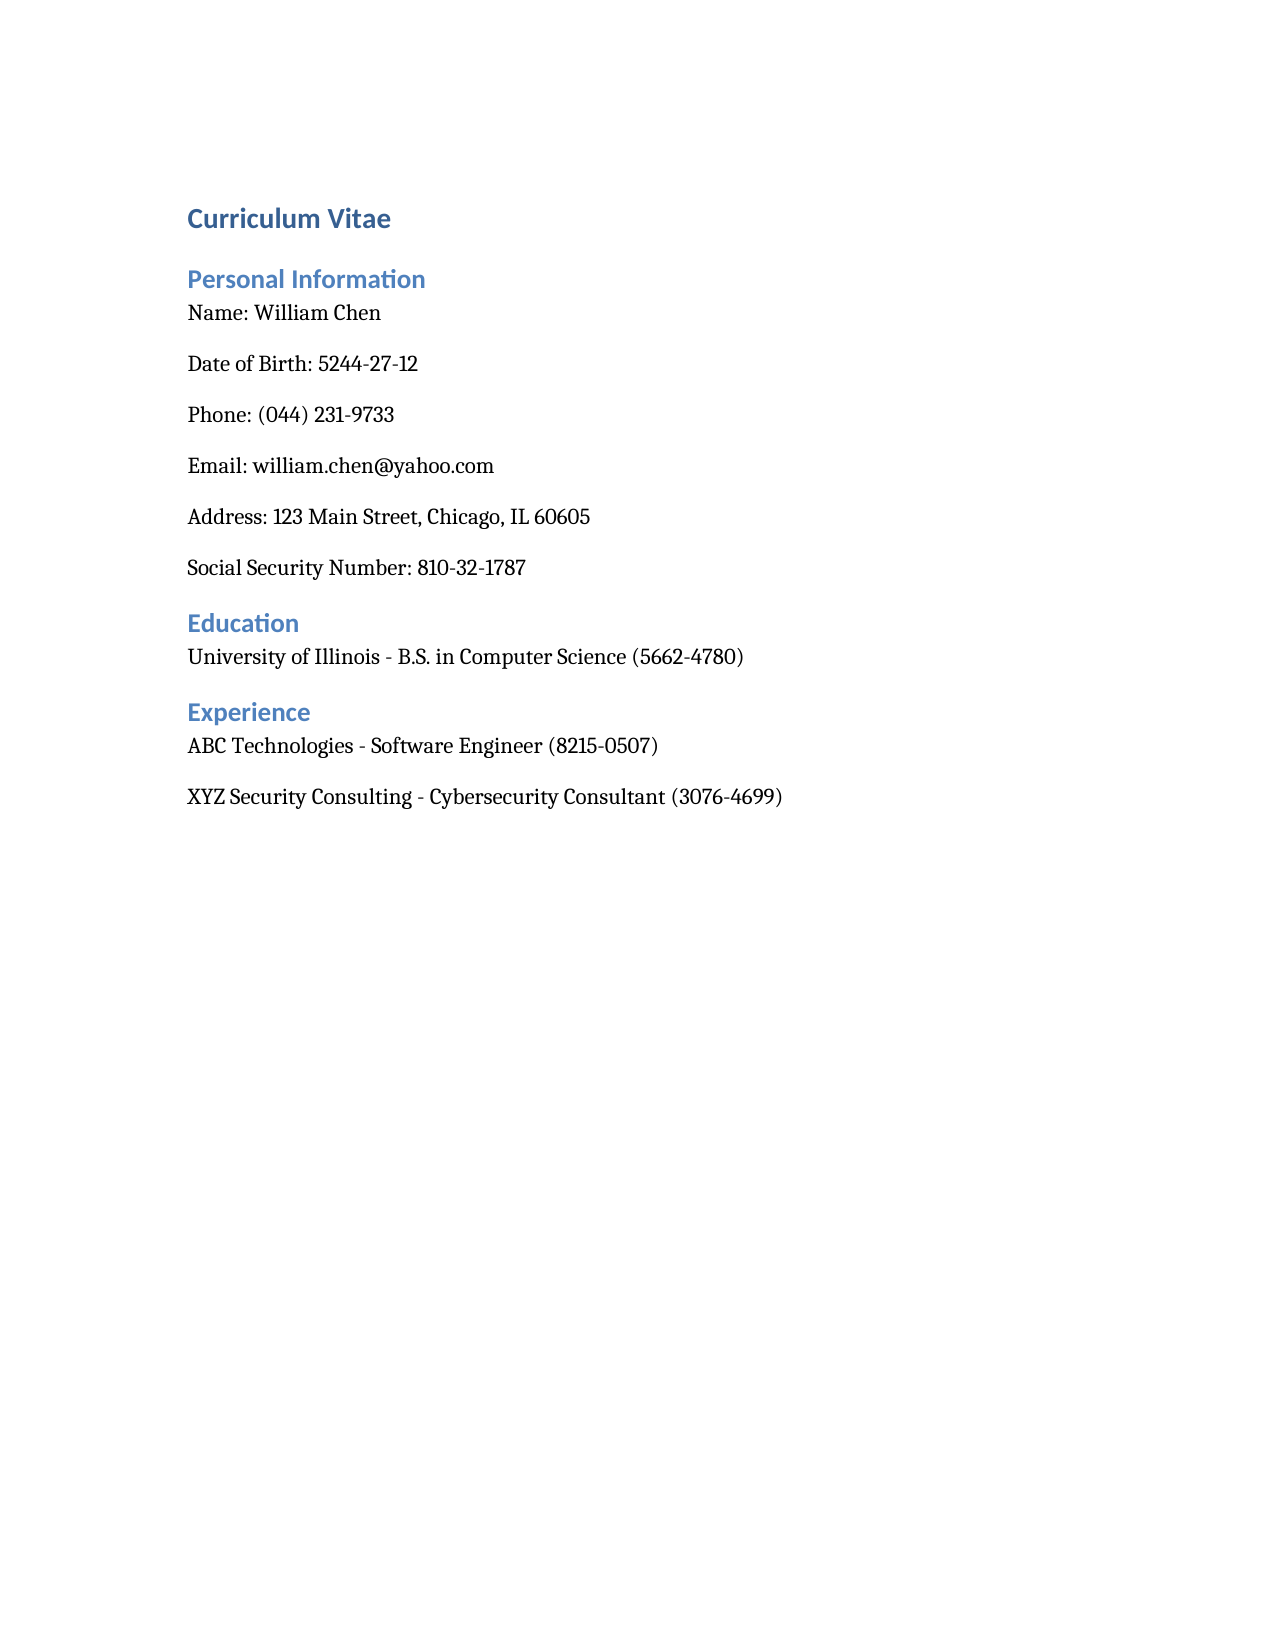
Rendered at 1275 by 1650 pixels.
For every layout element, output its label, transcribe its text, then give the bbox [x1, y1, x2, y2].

subtitle Personal Information [187, 262, 1087, 295]
text XYZ Security Consulting - Cybersecurity Consultant (3076-4699) [187, 784, 1087, 810]
text Social Security Number: 810-32-1787 [187, 555, 1087, 581]
subtitle Experience [187, 695, 1087, 728]
subtitle Education [187, 606, 1087, 639]
text Date of Birth: 5244-27-12 [187, 351, 1087, 377]
text University of Illinois - B.S. in Computer Science (5662-4780) [187, 644, 1087, 670]
text Address: 123 Main Street, Chicago, IL 60605 [187, 504, 1087, 530]
subtitle Curriculum Vitae [187, 200, 1087, 236]
text Phone: (044) 231-9733 [187, 402, 1087, 428]
text Email: william.chen@yahoo.com [187, 453, 1087, 479]
text ABC Technologies - Software Engineer (8215-0507) [187, 733, 1087, 759]
text Name: William Chen [187, 300, 1087, 326]
